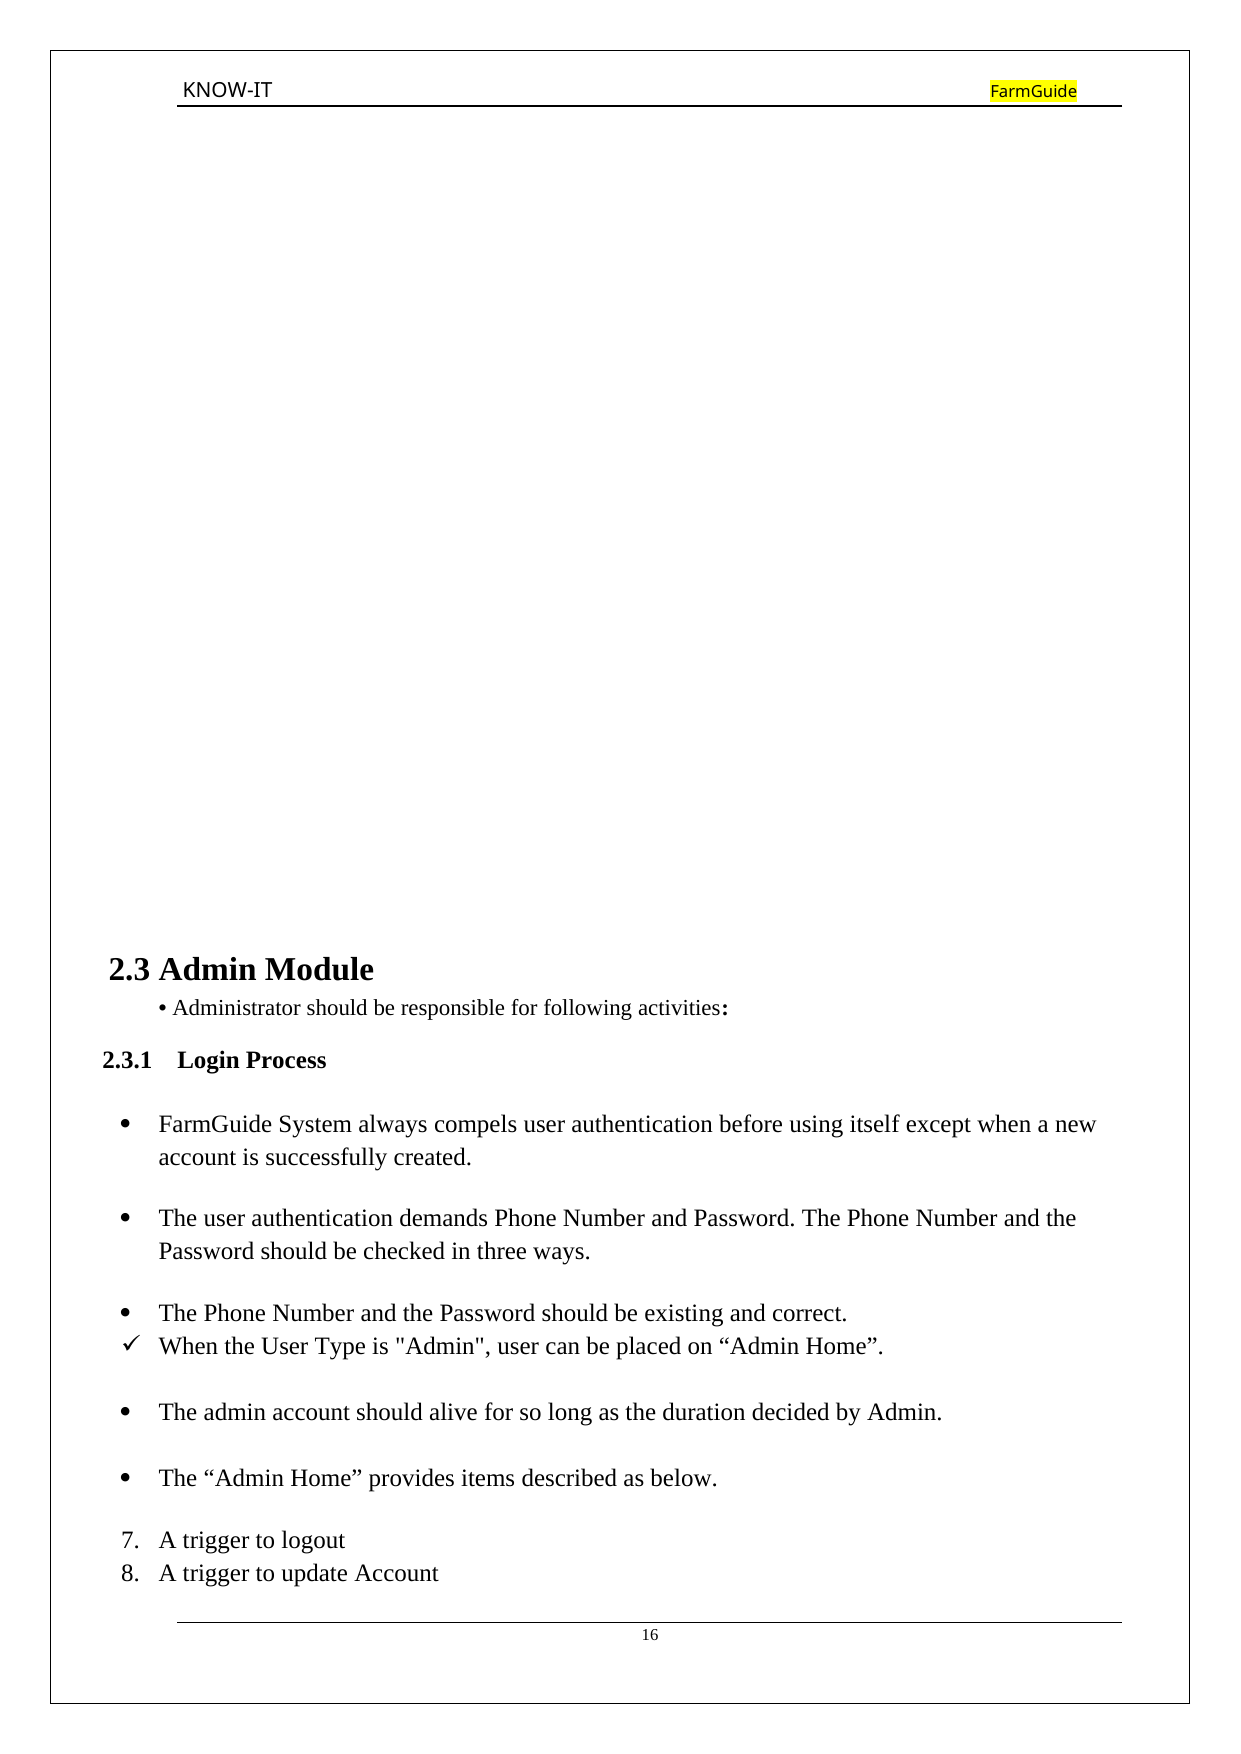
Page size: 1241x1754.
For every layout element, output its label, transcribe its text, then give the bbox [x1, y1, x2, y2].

list The admin account should alive for so long as the duration decided by Admin. [121, 1397, 1122, 1426]
list FarmGuide System always compels user authentication before using itself except when a new account is successfully created. [121, 1109, 1122, 1170]
list A trigger to logout [121, 1525, 1122, 1554]
list A trigger to update Account [121, 1558, 1122, 1587]
list The Phone Number and the Password should be existing and correct. [121, 1298, 1122, 1327]
list The “Admin Home” provides items described as below. [121, 1463, 1122, 1492]
text • Administrator should be responsible for following activities: [158, 993, 1122, 1020]
list The user authentication demands Phone Number and Password. The Phone Number and the Password should be checked in three ways. [121, 1203, 1122, 1265]
subtitle Login Process [102, 1045, 1032, 1074]
subtitle Admin Module [108, 949, 1122, 987]
list When the User Type is "Admin", user can be placed on “Admin Home”. [121, 1331, 1122, 1360]
